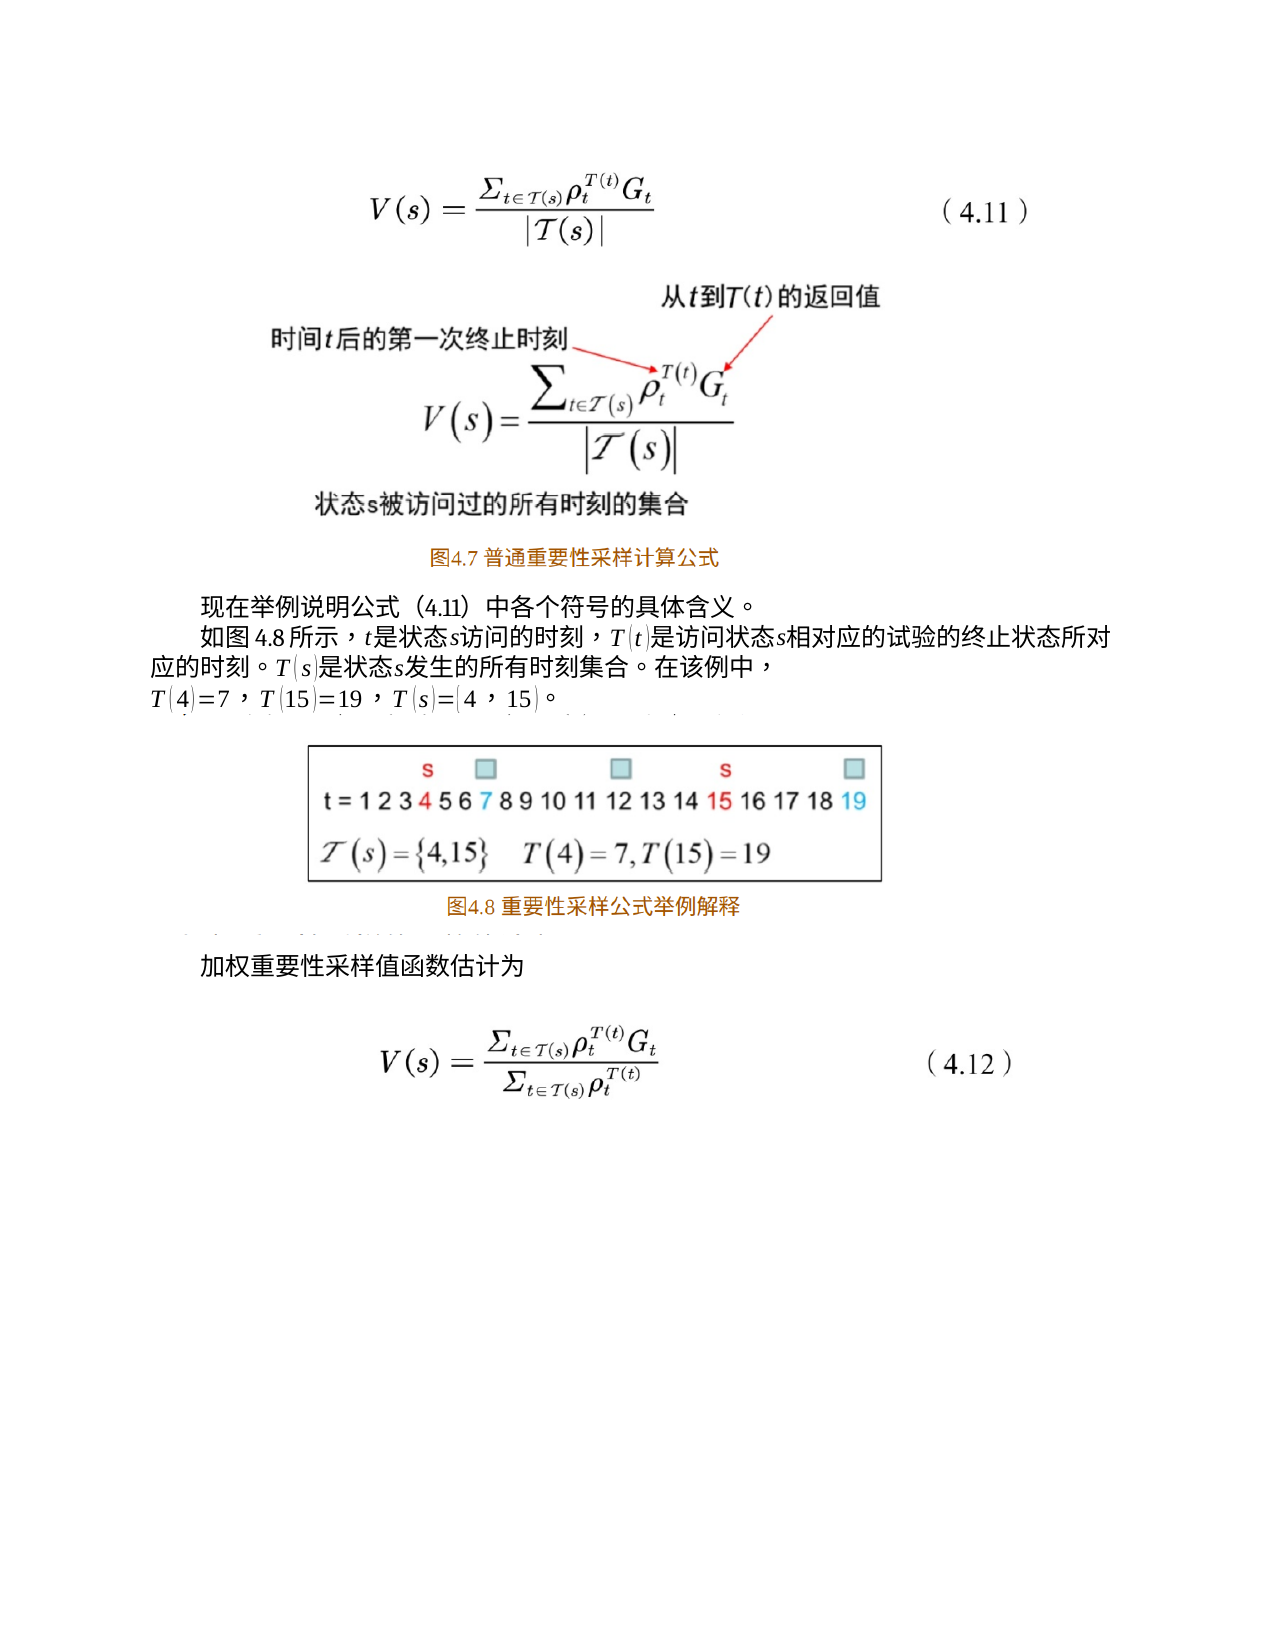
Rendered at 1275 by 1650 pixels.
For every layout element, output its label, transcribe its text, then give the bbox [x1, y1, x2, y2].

picture [168, 714, 1044, 935]
picture [168, 1000, 1044, 1120]
text 加权重要性采样值函数估计为 [150, 953, 1125, 982]
picture [168, 150, 1044, 575]
